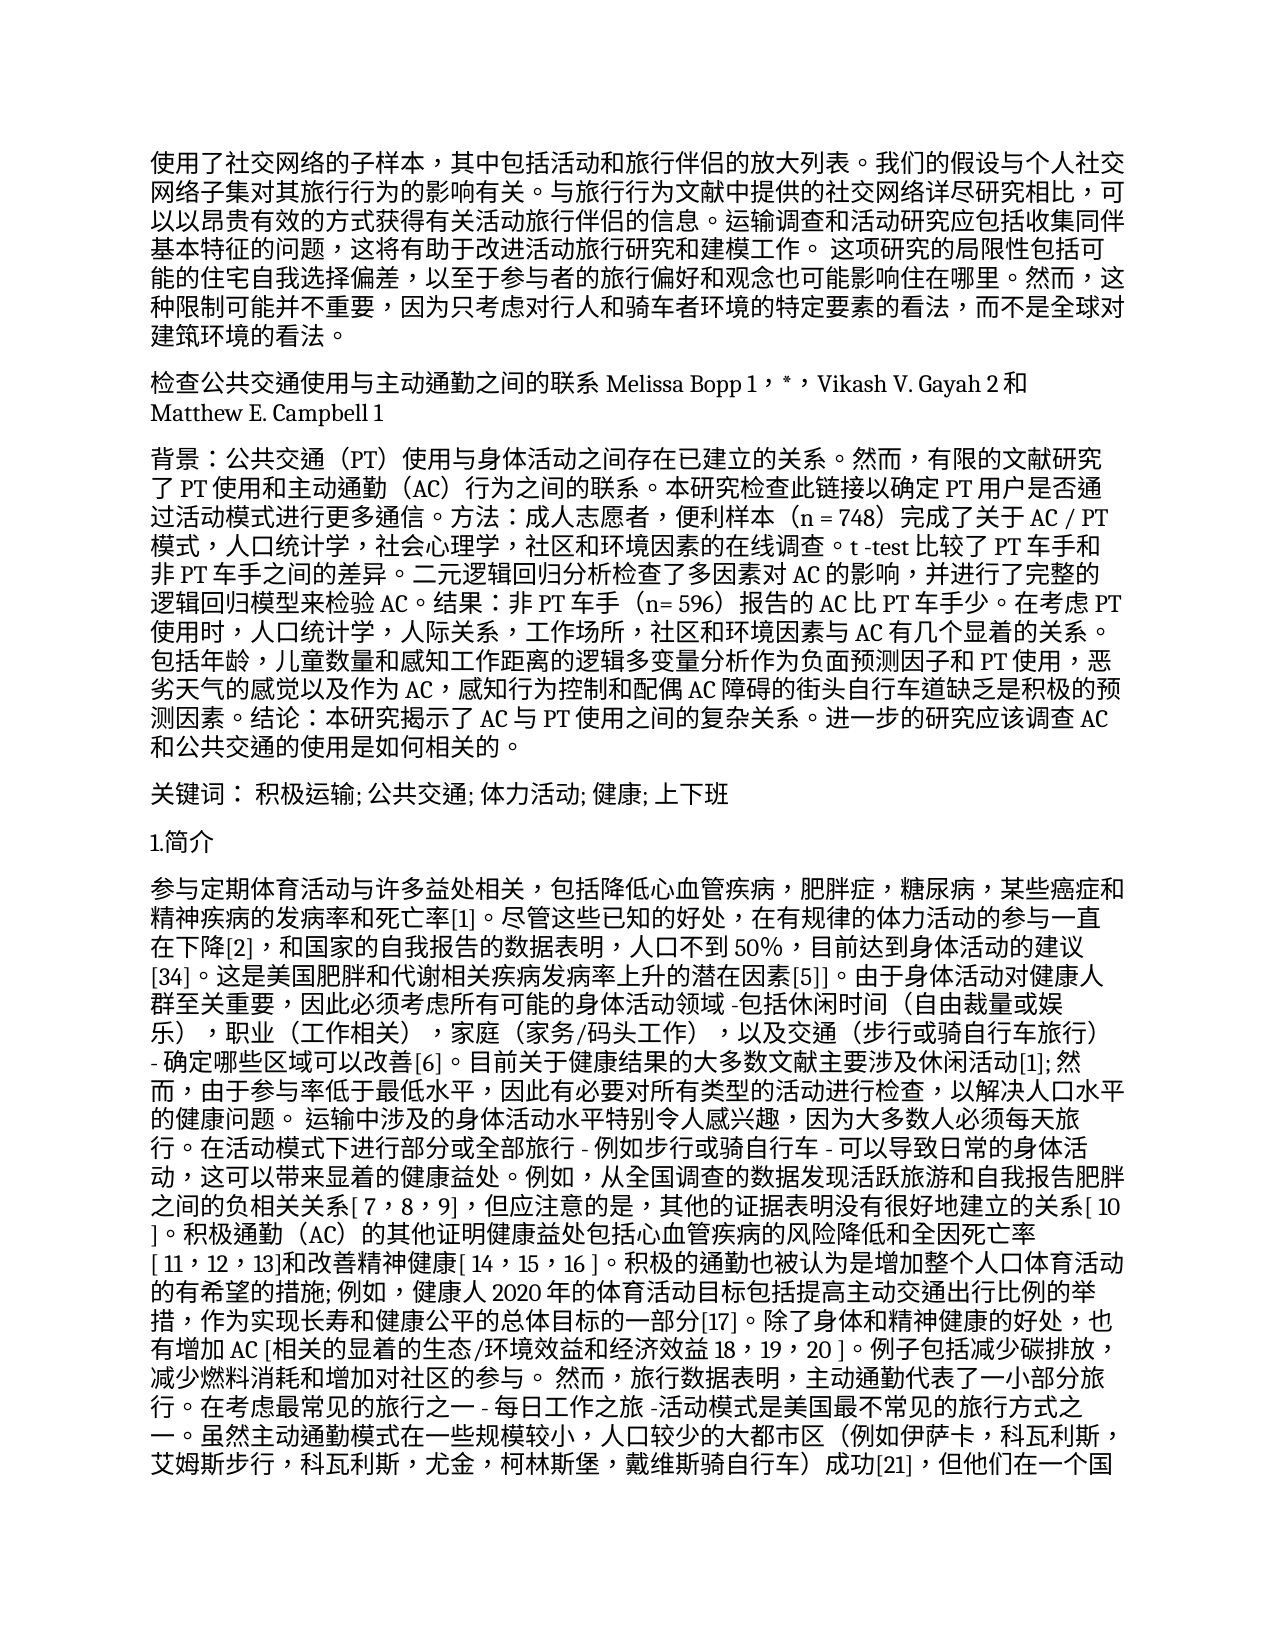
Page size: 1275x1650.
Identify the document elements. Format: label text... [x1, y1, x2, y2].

text 检查公共交通使用与主动通勤之间的联系 Melissa Bopp 1，*，Vikash V. Gayah 2和Matthew E. Campbell 1 [150, 370, 1125, 427]
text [150, 150, 1125, 351]
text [150, 876, 1125, 1480]
text 1.简介 [150, 829, 1125, 857]
text 背景：公共交通（PT）使用与身体活动之间存在已建立的关系。然而，有限的文献研究了PT使用和主动通勤（AC）行为之间的联系。本研究检查此链接以确定PT用户是否通过活动模式进行更多通信。方法：成人志愿者，便利样本（n = 748）完成了关于AC / PT模式，人口统计学，社会心理学，社区和环境因素的在线调查。t -test比较了PT车手和非PT车手之间的差异。二元逻辑回归分析检查了多因素对AC的影响，并进行了完整的逻辑回归模型来检验AC。结果：非PT车手（n= 596）报告的AC比PT车手少。在考虑PT使用时，人口统计学，人际关系，工作场所，社区和环境因素与AC有几个显着的关系。包括年龄，儿童数量和感知工作距离的逻辑多变量分析作为负面预测因子和PT使用，恶劣天气的感觉以及作为AC，感知行为控制和配偶AC障碍的街头自行车道缺乏是积极的预测因素。结论：本研究揭示了AC与PT使用之间的复杂关系。进一步的研究应该调查AC和公共交通的使用是如何相关的。 [150, 446, 1125, 762]
text 关键词： 积极运输; 公共交通; 体力活动; 健康; 上下班 [150, 781, 1125, 810]
